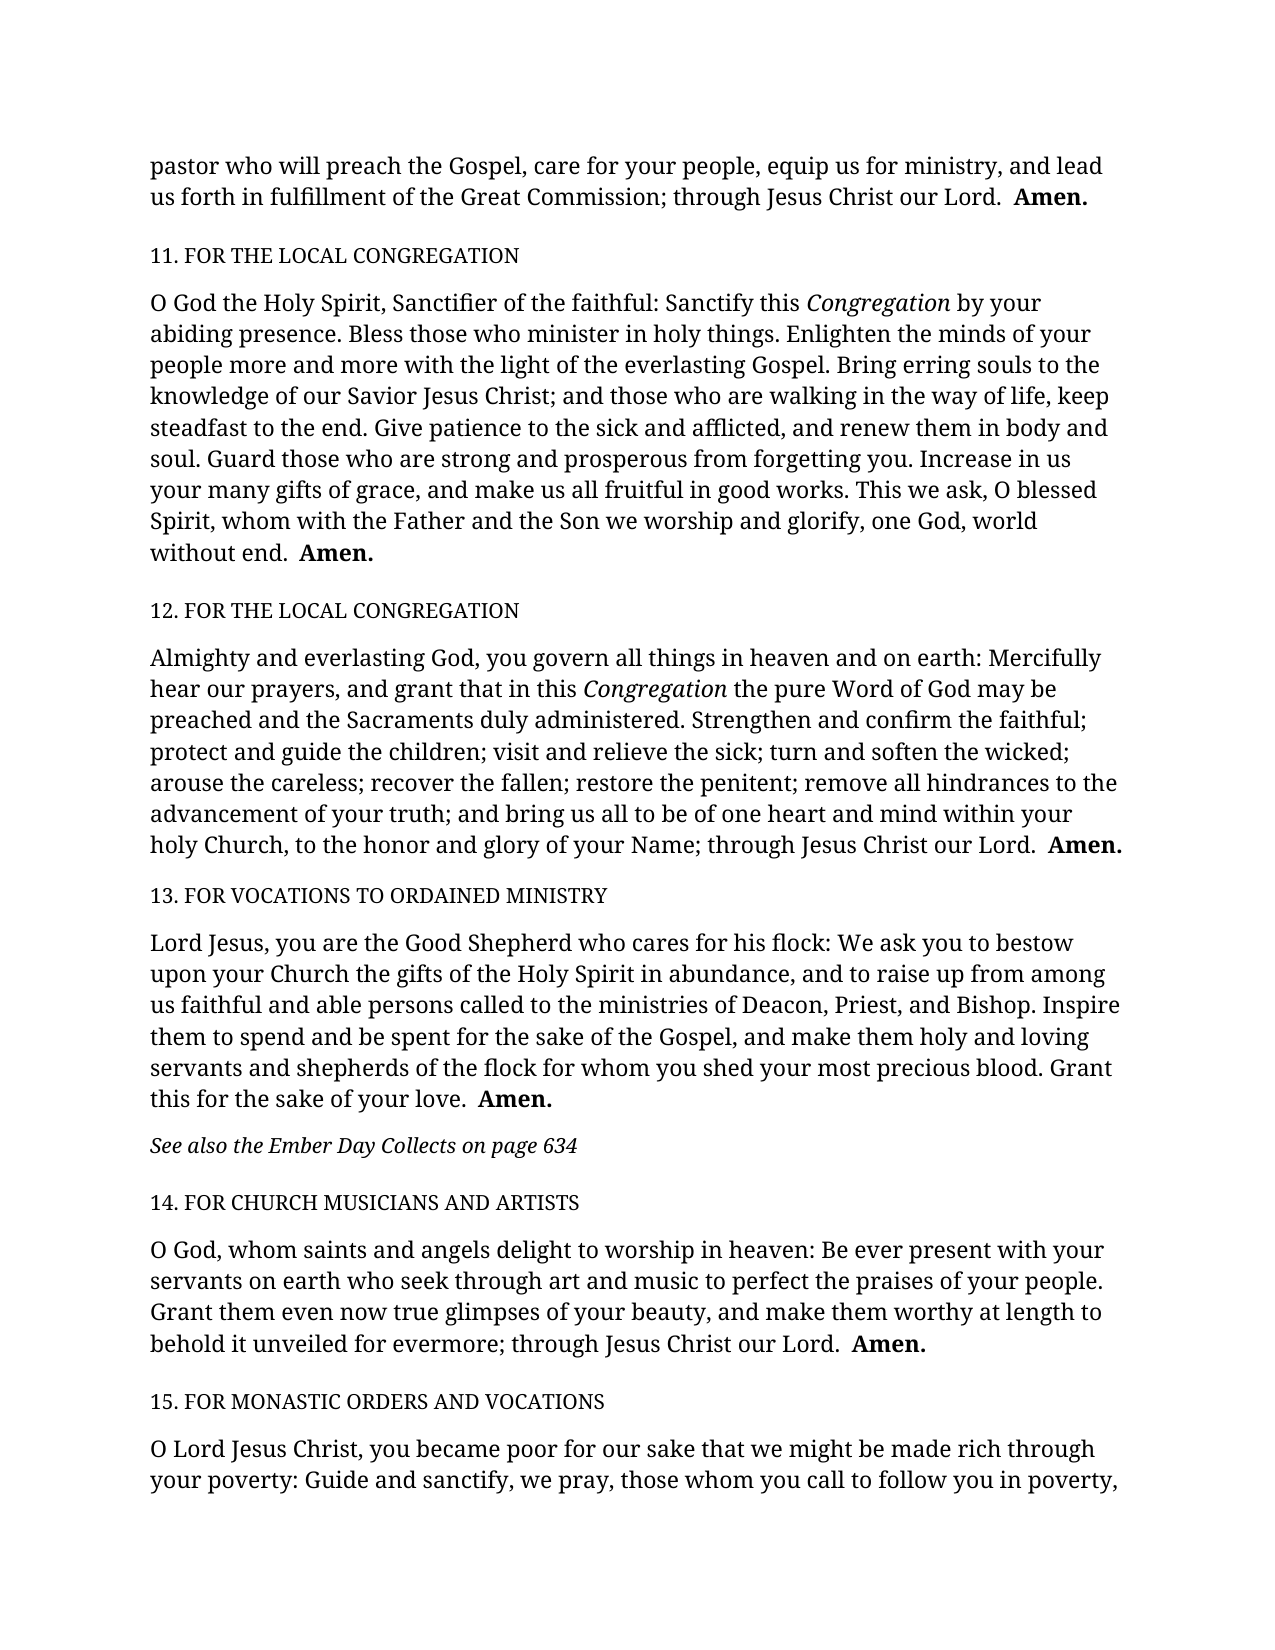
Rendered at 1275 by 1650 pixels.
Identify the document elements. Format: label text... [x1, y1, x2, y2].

text 13. FOR VOCATIONS TO ORDAINED MINISTRY [150, 881, 1125, 910]
text Almighty and everlasting God, you govern all things in heaven and on earth: Mercifully hear our prayers, and grant that in this Congregation the pure Word of God may be preached and the Sacraments duly administered. Strengthen and confirm the faithful; protect and guide the children; visit and relieve the sick; turn and soften the wicked; arouse the careless; recover the fallen; restore the penitent; remove all hindrances to the advancement of your truth; and bring us all to be of one heart and mind within your holy Church, to the honor and glory of your Name; through Jesus Christ our Lord. Amen. [150, 642, 1125, 860]
text See also the Ember Day Collects on page 634 [150, 1131, 1125, 1160]
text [150, 150, 1125, 212]
text Lord Jesus, you are the Good Shepherd who cares for his flock: We ask you to bestow upon your Church the gifts of the Holy Spirit in abundance, and to raise up from among us faithful and able persons called to the ministries of Deacon, Priest, and Bishop. Inspire them to spend and be spent for the sake of the Gospel, and make them holy and loving servants and shepherds of the flock for whom you shed your most precious blood. Grant this for the sake of your love. Amen. [150, 927, 1125, 1114]
text O God the Holy Spirit, Sanctifier of the faithful: Sanctify this Congregation by your abiding presence. Bless those who minister in holy things. Enlighten the minds of your people more and more with the light of the everlasting Gospel. Bring erring souls to the knowledge of our Savior Jesus Christ; and those who are walking in the way of life, keep steadfast to the end. Give patience to the sick and afflicted, and renew them in body and soul. Guard those who are strong and prosperous from forgetting you. Increase in us your many gifts of grace, and make us all fruitful in good works. This we ask, O blessed Spirit, whom with the Father and the Son we worship and glorify, one God, world without end. Amen. [150, 286, 1125, 568]
text 15. FOR MONASTIC ORDERS AND VOCATIONS [150, 1387, 1125, 1416]
text 12. FOR THE LOCAL CONGREGATION [150, 596, 1125, 624]
text 11. FOR THE LOCAL CONGREGATION [150, 241, 1125, 269]
text 14. FOR CHURCH MUSICIANS AND ARTISTS [150, 1188, 1125, 1217]
text O God, whom saints and angels delight to worship in heaven: Be ever present with your servants on earth who seek through art and music to perfect the praises of your people. Grant them even now true glimpses of your beauty, and make them worthy at length to behold it unveiled for evermore; through Jesus Christ our Lord. Amen. [150, 1234, 1125, 1359]
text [150, 1433, 1125, 1495]
